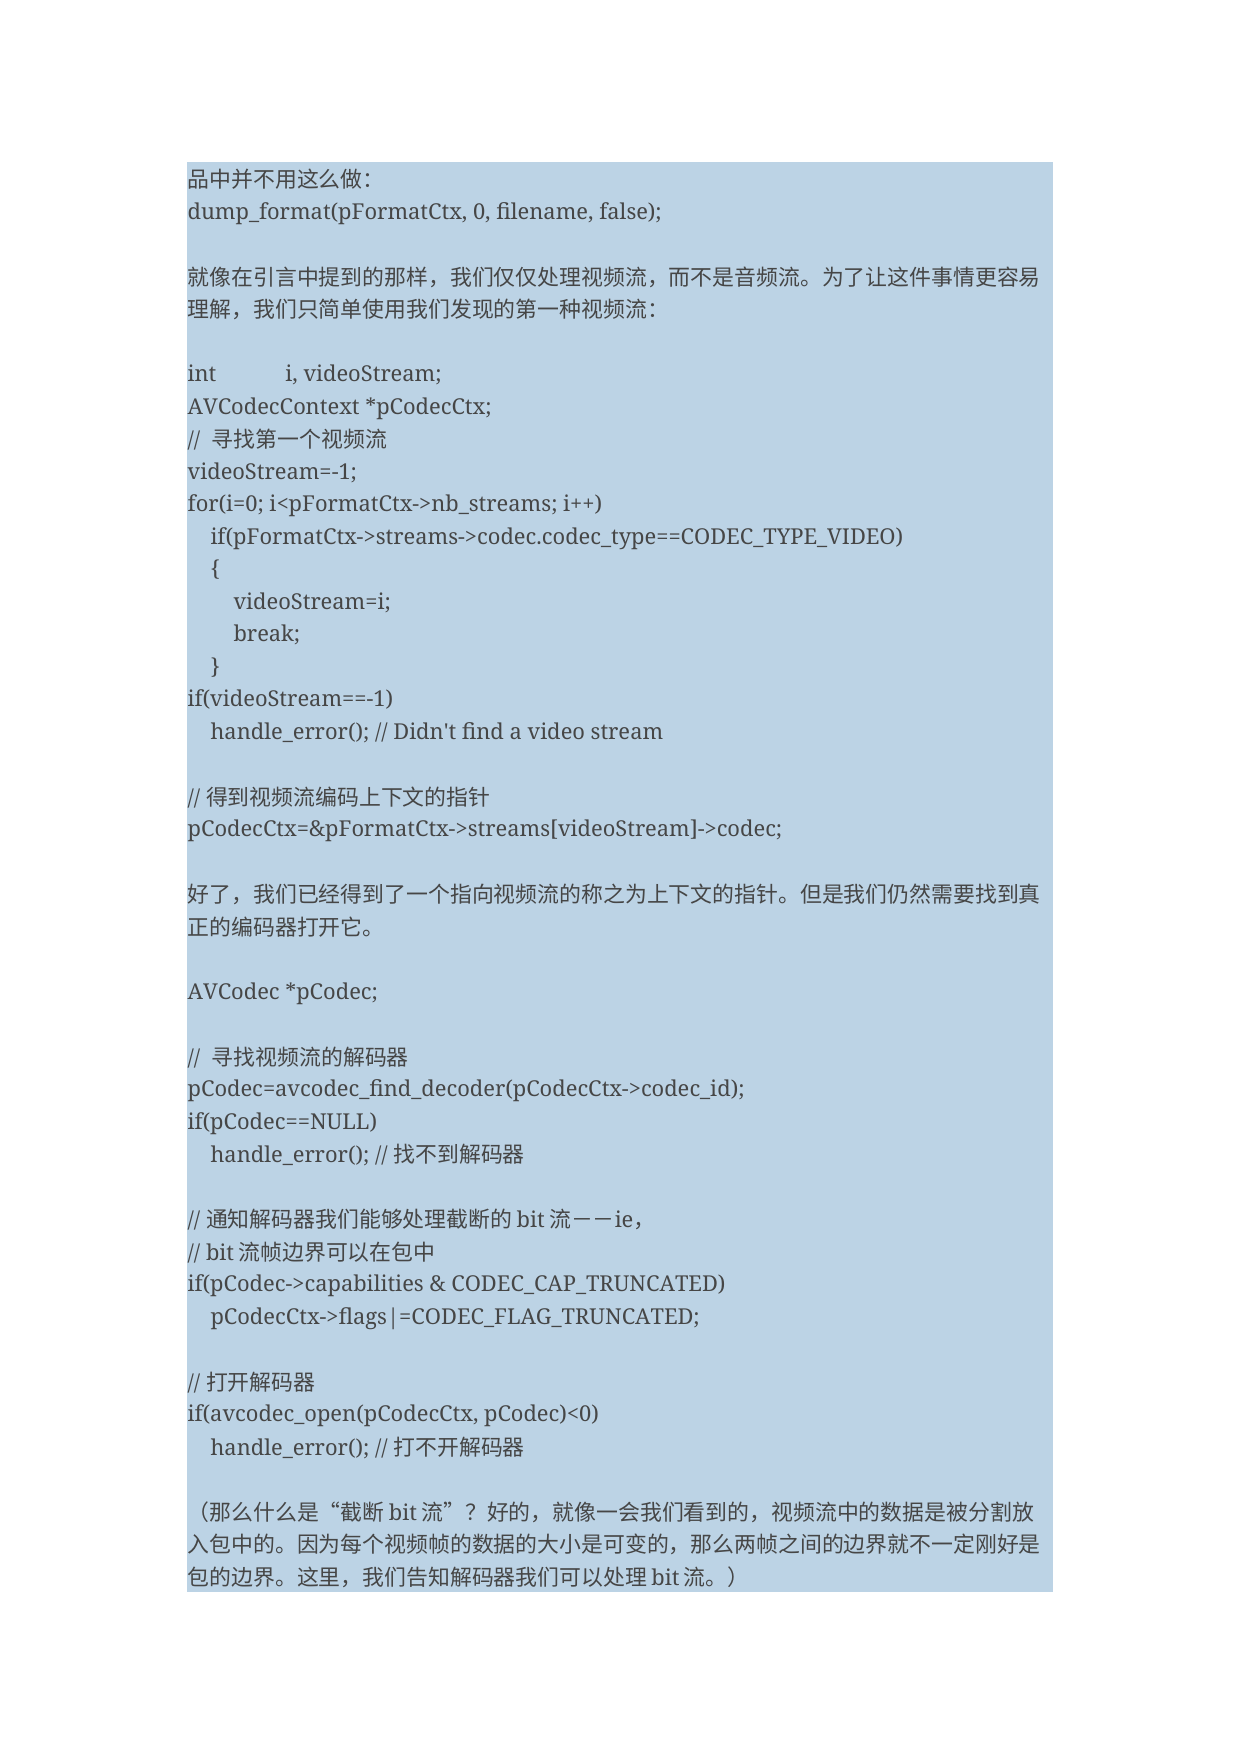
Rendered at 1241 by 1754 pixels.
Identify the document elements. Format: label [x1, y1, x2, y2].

text [187, 162, 1053, 1592]
